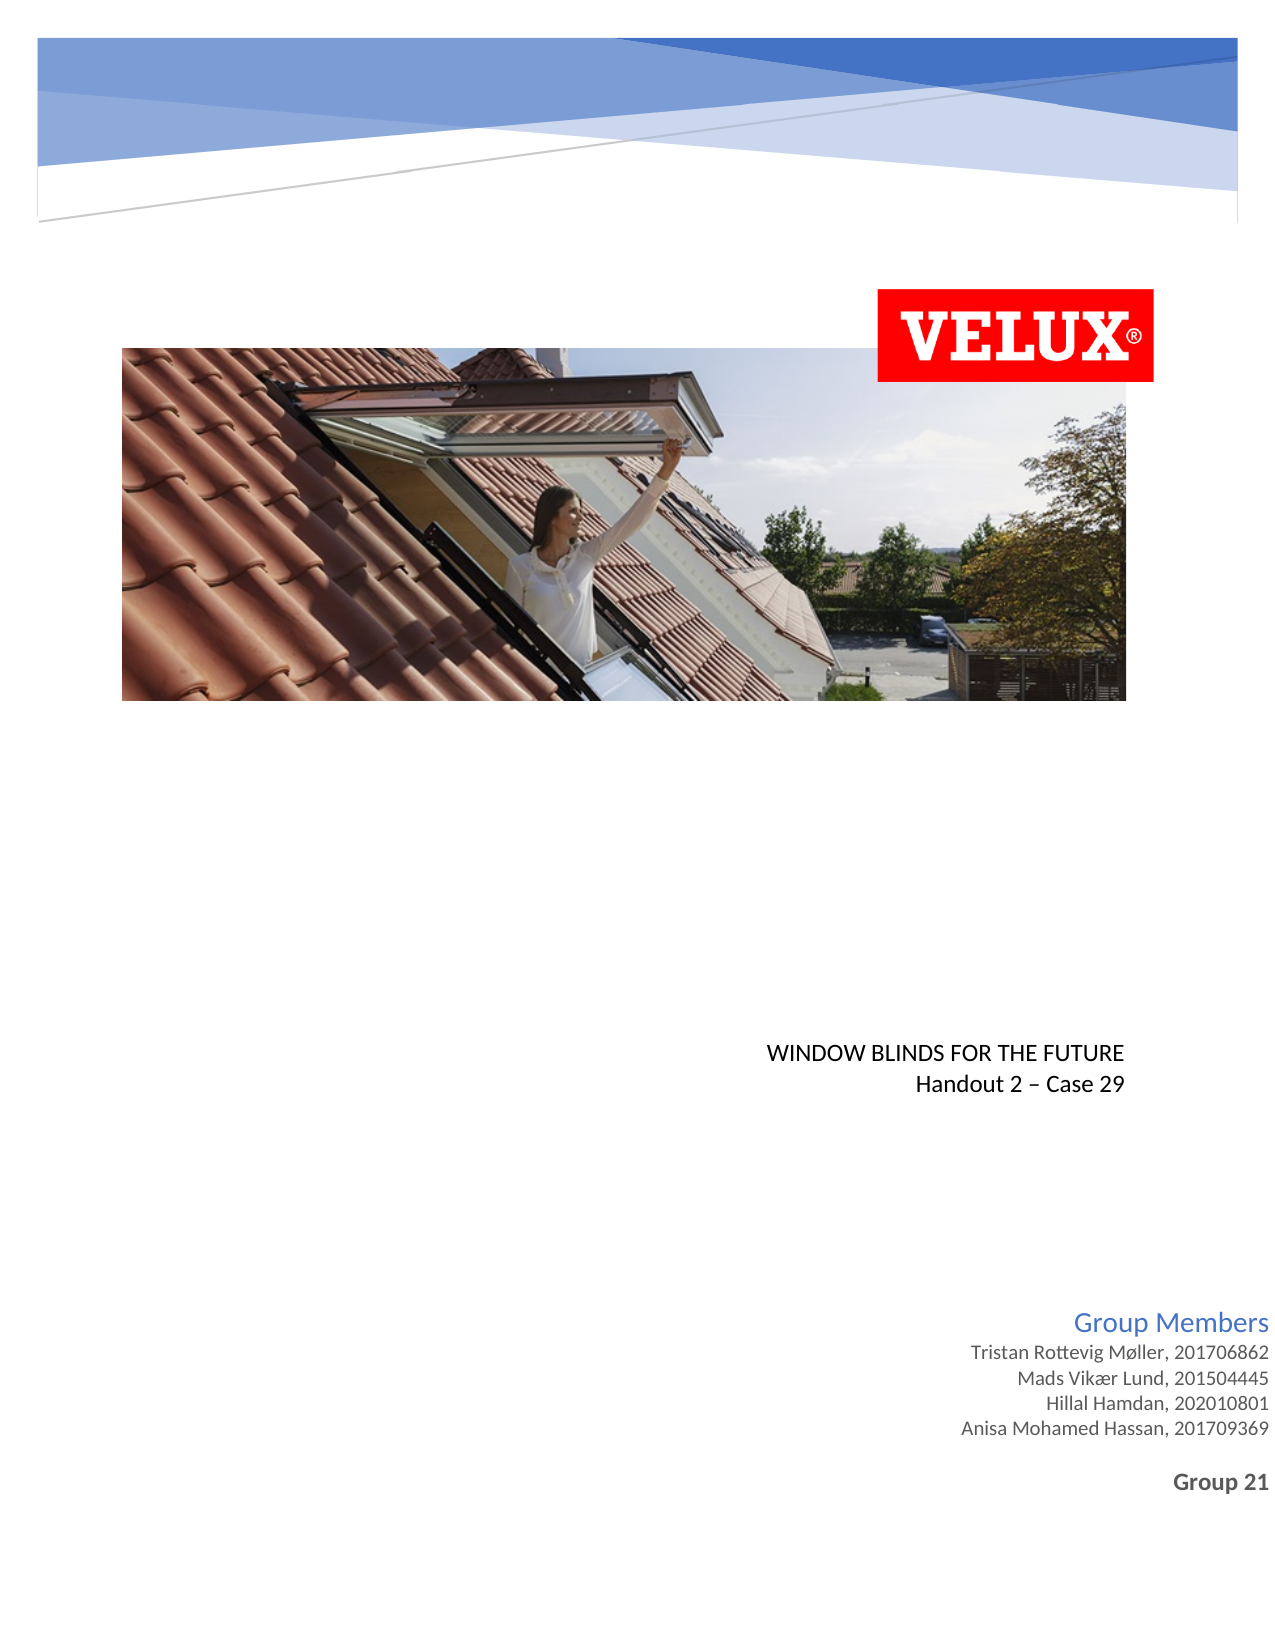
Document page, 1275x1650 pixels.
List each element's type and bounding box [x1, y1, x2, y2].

picture [122, 289, 1154, 701]
picture [37, 37, 1238, 238]
